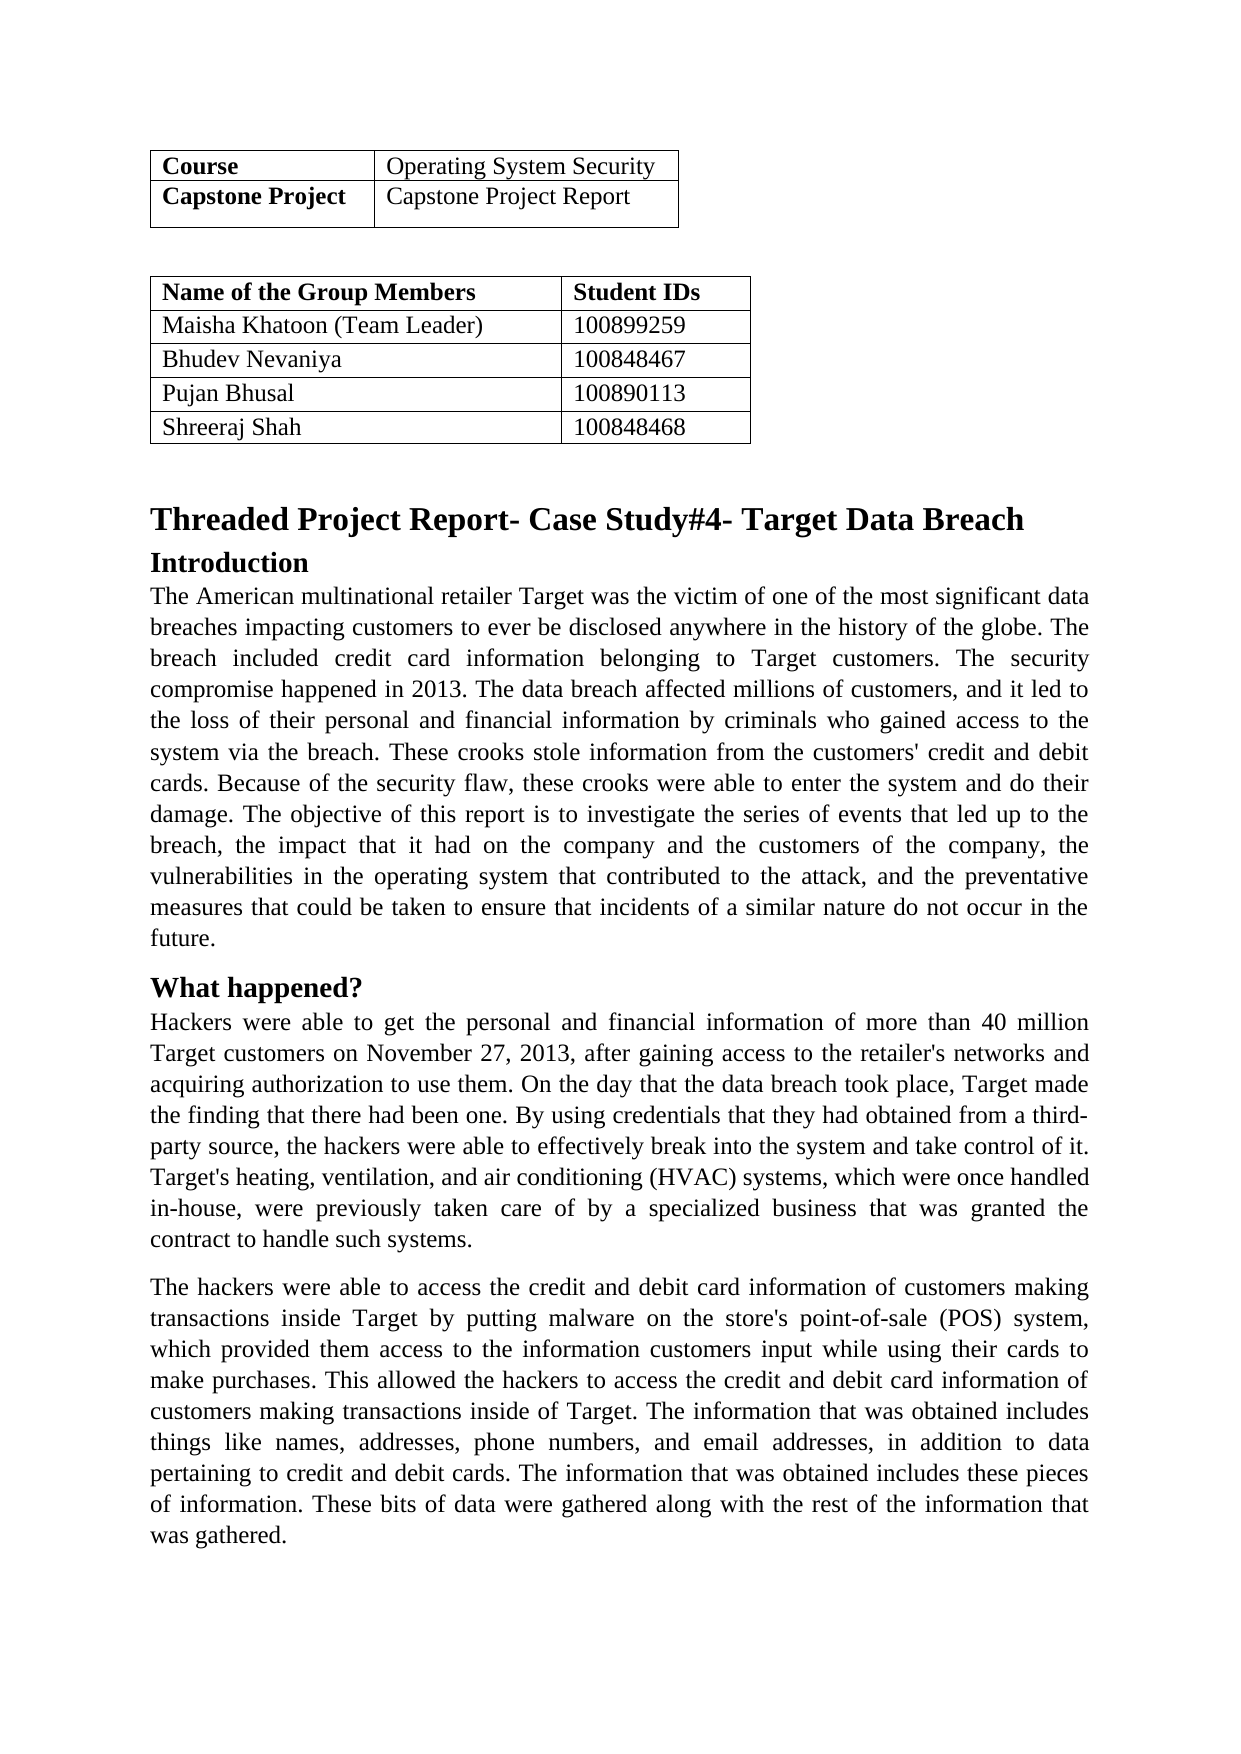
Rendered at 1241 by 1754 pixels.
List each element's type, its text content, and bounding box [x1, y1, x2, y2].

text Hackers were able to get the personal and financial information of more than 40 million Target customers on November 27, 2013, after gaining access to the retailer's networks and acquiring authorization to use them. On the day that the data breach took place, Target made the finding that there had been one. By using credentials that they had obtained from a third-party source, the hackers were able to effectively break into the system and take control of it. Target's heating, ventilation, and air conditioning (HVAC) systems, which were once handled in-house, were previously taken care of by a specialized business that was granted the contract to handle such systems. [150, 1007, 1090, 1253]
table_cell Pujan Bhusal [151, 378, 561, 411]
text The American multinational retailer Target was the victim of one of the most significant data breaches impacting customers to ever be disclosed anywhere in the history of the globe. The breach included credit card information belonging to Target customers. The security compromise happened in 2013. The data breach affected millions of customers, and it led to the loss of their personal and financial information by criminals who gained access to the system via the breach. These crooks stole information from the customers' credit and debit cards. Because of the security flaw, these crooks were able to enter the system and do their damage. The objective of this report is to investigate the series of events that led up to the breach, the impact that it had on the company and the customers of the company, the vulnerabilities in the operating system that contributed to the attack, and the preventative measures that could be taken to ensure that incidents of a similar nature do not occur in the future. [150, 581, 1090, 952]
table_cell Capstone Project [151, 181, 374, 227]
table_header Course [151, 151, 374, 180]
table_cell Maisha Khatoon (Team Leader) [151, 311, 561, 343]
table_cell 100848468 [562, 412, 750, 443]
subtitle What happened? [150, 971, 1090, 1004]
table_cell 100890113 [562, 378, 750, 411]
table_cell Bhudev Nevaniya [151, 344, 561, 377]
table_cell Capstone Project Report [375, 181, 678, 227]
table_cell 100848467 [562, 344, 750, 377]
subtitle Threaded Project Report- Case Study#4- Target Data Breach [150, 500, 1090, 538]
table_cell Shreeraj Shah [151, 412, 561, 443]
text The hackers were able to access the credit and debit card information of customers making transactions inside Target by putting malware on the store's point-of-sale (POS) system, which provided them access to the information customers input while using their cards to make purchases. This allowed the hackers to access the credit and debit card information of customers making transactions inside of Target. The information that was obtained includes things like names, addresses, phone numbers, and email addresses, in addition to data pertaining to credit and debit cards. The information that was obtained includes these pieces of information. These bits of data were gathered along with the rest of the information that was gathered. [150, 1272, 1090, 1549]
subtitle Introduction [150, 545, 1090, 579]
table_cell 100899259 [562, 311, 750, 343]
table_header Name of the Group Members [151, 277, 561, 309]
table_header Operating System Security [375, 151, 678, 180]
table_header Student IDs [562, 277, 750, 309]
